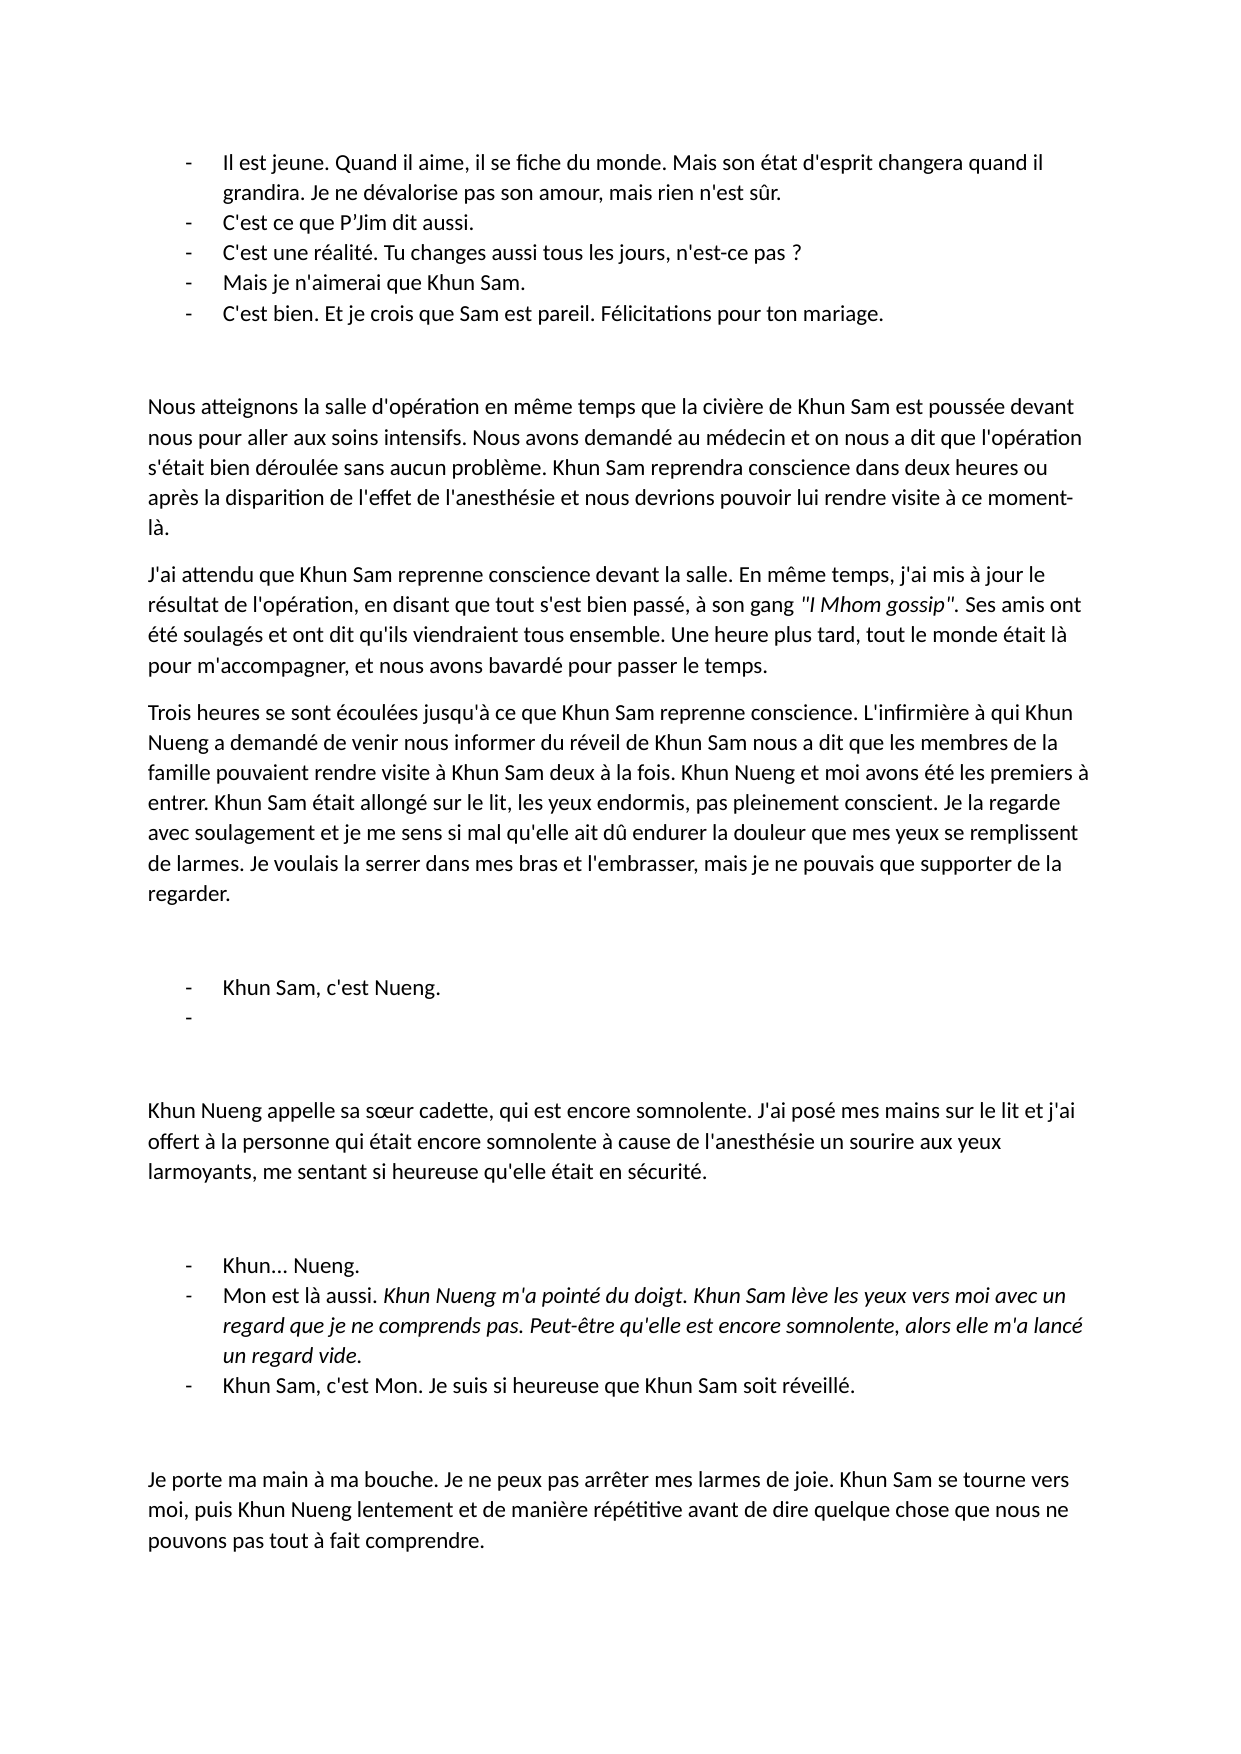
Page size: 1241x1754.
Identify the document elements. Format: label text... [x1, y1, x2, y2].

list Khun Sam, c'est Mon. Je suis si heureuse que Khun Sam soit réveillé. [185, 1372, 1093, 1399]
text Trois heures se sont écoulées jusqu'à ce que Khun Sam reprenne conscience. L'infirmière à qui Khun Nueng a demandé de venir nous informer du réveil de Khun Sam nous a dit que les membres de la famille pouvaient rendre visite à Khun Sam deux à la fois. Khun Nueng et moi avons été les premiers à entrer. Khun Sam était allongé sur le lit, les yeux endormis, pas pleinement conscient. Je la regarde avec soulagement et je me sens si mal qu'elle ait dû endurer la douleur que mes yeux se remplissent de larmes. Je voulais la serrer dans mes bras et l'embrasser, mais je ne pouvais que supporter de la regarder. [148, 698, 1093, 907]
list C'est bien. Et je crois que Sam est pareil. Félicitations pour ton mariage. [185, 299, 1093, 327]
text Nous atteignons la salle d'opération en même temps que la civière de Khun Sam est poussée devant nous pour aller aux soins intensifs. Nous avons demandé au médecin et on nous a dit que l'opération s'était bien déroulée sans aucun problème. Khun Sam reprendra conscience dans deux heures ou après la disparition de l'effet de l'anesthésie et nous devrions pouvoir lui rendre visite à ce moment-là. [148, 392, 1093, 541]
text Khun Nueng appelle sa sœur cadette, qui est encore somnolente. J'ai posé mes mains sur le lit et j'ai offert à la personne qui était encore somnolente à cause de l'anesthésie un sourire aux yeux larmoyants, me sentant si heureuse qu'elle était en sécurité. [148, 1097, 1093, 1185]
list Mais je n'aimerai que Khun Sam. [185, 268, 1093, 296]
text Je porte ma main à ma bouche. Je ne peux pas arrêter mes larmes de joie. Khun Sam se tourne vers moi, puis Khun Nueng lentement et de manière répétitive avant de dire quelque chose que nous ne pouvons pas tout à fait comprendre. [148, 1465, 1093, 1554]
list C'est ce que P’Jim dit aussi. [185, 208, 1093, 236]
list Mon est là aussi. Khun Nueng m'a pointé du doigt. Khun Sam lève les yeux vers moi avec un regard que je ne comprends pas. Peut-être qu'elle est encore somnolente, alors elle m'a lancé un regard vide. [185, 1281, 1093, 1369]
list Khun... Nueng. [185, 1251, 1093, 1279]
list C'est une réalité. Tu changes aussi tous les jours, n'est-ce pas ? [185, 238, 1093, 266]
text J'ai attendu que Khun Sam reprenne conscience devant la salle. En même temps, j'ai mis à jour le résultat de l'opération, en disant que tout s'est bien passé, à son gang "I Mhom gossip". Ses amis ont été soulagés et ont dit qu'ils viendraient tous ensemble. Une heure plus tard, tout le monde était là pour m'accompagner, et nous avons bavardé pour passer le temps. [148, 560, 1093, 679]
list Khun Sam, c'est Nueng. [185, 973, 1093, 1001]
